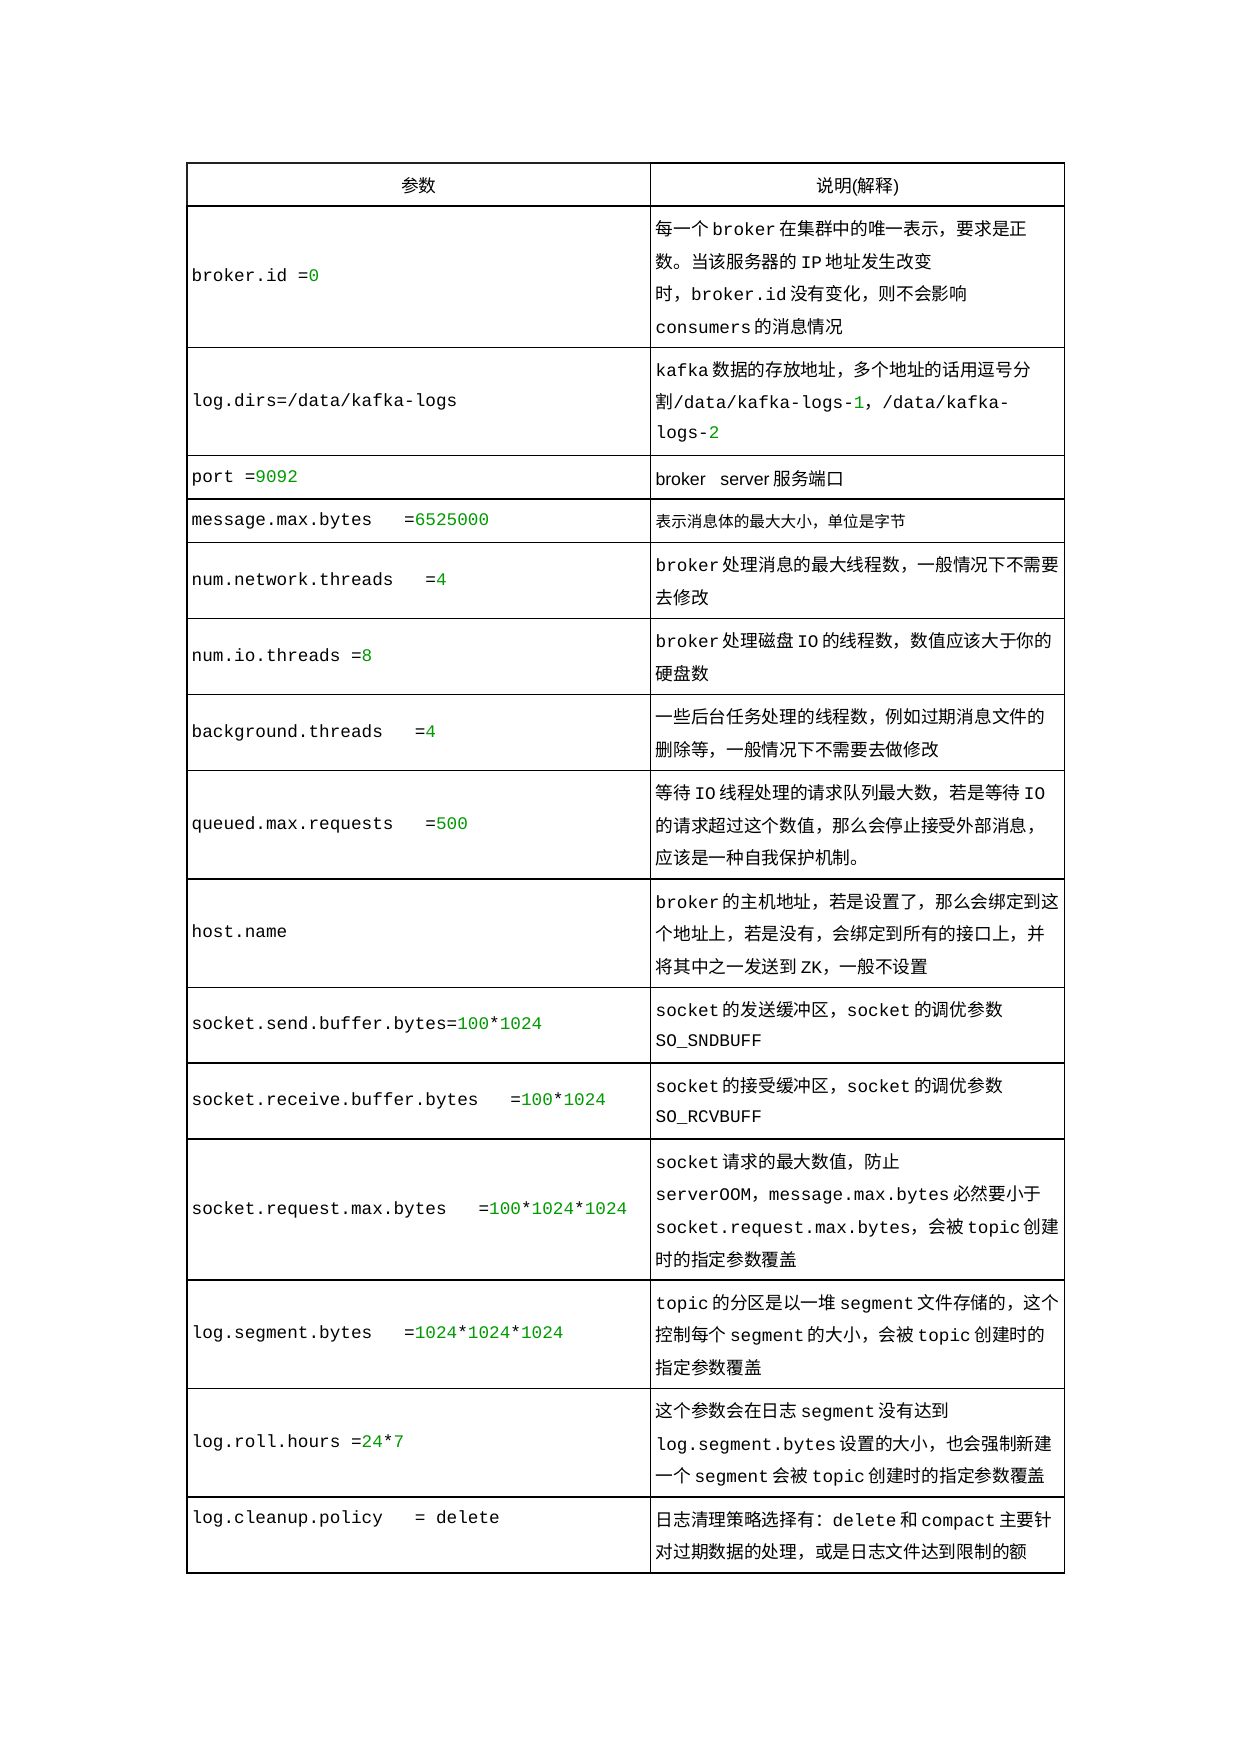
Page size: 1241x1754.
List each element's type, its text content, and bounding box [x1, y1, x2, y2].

table_cell queued.max.requests =500 [188, 771, 650, 878]
table_cell socket请求的最大数值，防止serverOOM，message.max.bytes必然要小于socket.request.max.bytes，会被topic创建时的指定参数覆盖 [651, 1140, 1064, 1279]
table_cell kafka数据的存放地址，多个地址的话用逗号分割/data/kafka-logs-1，/data/kafka-logs-2 [651, 348, 1064, 455]
table_cell port =9092 [188, 456, 650, 498]
table_cell log.roll.hours =24*7 [188, 1389, 650, 1496]
table_cell socket.receive.buffer.bytes =100*1024 [188, 1064, 650, 1138]
table_cell broker.id =0 [188, 207, 650, 346]
table_cell broker的主机地址，若是设置了，那么会绑定到这个地址上，若是没有，会绑定到所有的接口上，并将其中之一发送到ZK，一般不设置 [651, 880, 1064, 986]
table_header 说明(解释) [651, 164, 1064, 205]
table_cell log.dirs=/data/kafka-logs [188, 348, 650, 455]
table_cell 这个参数会在日志segment没有达到log.segment.bytes设置的大小，也会强制新建一个segment会被 topic创建时的指定参数覆盖 [651, 1389, 1064, 1496]
table_cell 每一个broker在集群中的唯一表示，要求是正数。当该服务器的IP地址发生改变时，broker.id没有变化，则不会影响consumers的消息情况 [651, 207, 1064, 346]
table_cell message.max.bytes =6525000 [188, 500, 650, 542]
table_cell background.threads =4 [188, 695, 650, 769]
table_cell broker server服务端口 [651, 456, 1064, 498]
table_cell socket.send.buffer.bytes=100*1024 [188, 988, 650, 1062]
table_header 参数 [188, 164, 650, 205]
table_cell socket的发送缓冲区，socket的调优参数SO_SNDBUFF [651, 988, 1064, 1062]
table_cell num.network.threads =4 [188, 543, 650, 618]
table_cell num.io.threads =8 [188, 619, 650, 693]
table_cell 等待IO线程处理的请求队列最大数，若是等待IO的请求超过这个数值，那么会停止接受外部消息，应该是一种自我保护机制。 [651, 771, 1064, 878]
table_cell 表示消息体的最大大小，单位是字节 [651, 500, 1064, 542]
table_cell log.segment.bytes =1024*1024*1024 [188, 1281, 650, 1388]
table_cell broker处理消息的最大线程数，一般情况下不需要去修改 [651, 543, 1064, 618]
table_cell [651, 1498, 1064, 1572]
table_cell broker处理磁盘IO的线程数，数值应该大于你的硬盘数 [651, 619, 1064, 693]
table_cell topic的分区是以一堆segment文件存储的，这个控制每个segment的大小，会被topic创建时的指定参数覆盖 [651, 1281, 1064, 1388]
table_cell socket的接受缓冲区，socket的调优参数SO_RCVBUFF [651, 1064, 1064, 1138]
table_cell 一些后台任务处理的线程数，例如过期消息文件的删除等，一般情况下不需要去做修改 [651, 695, 1064, 769]
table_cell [188, 1498, 650, 1572]
table_cell socket.request.max.bytes =100*1024*1024 [188, 1140, 650, 1279]
table_cell host.name [188, 880, 650, 986]
